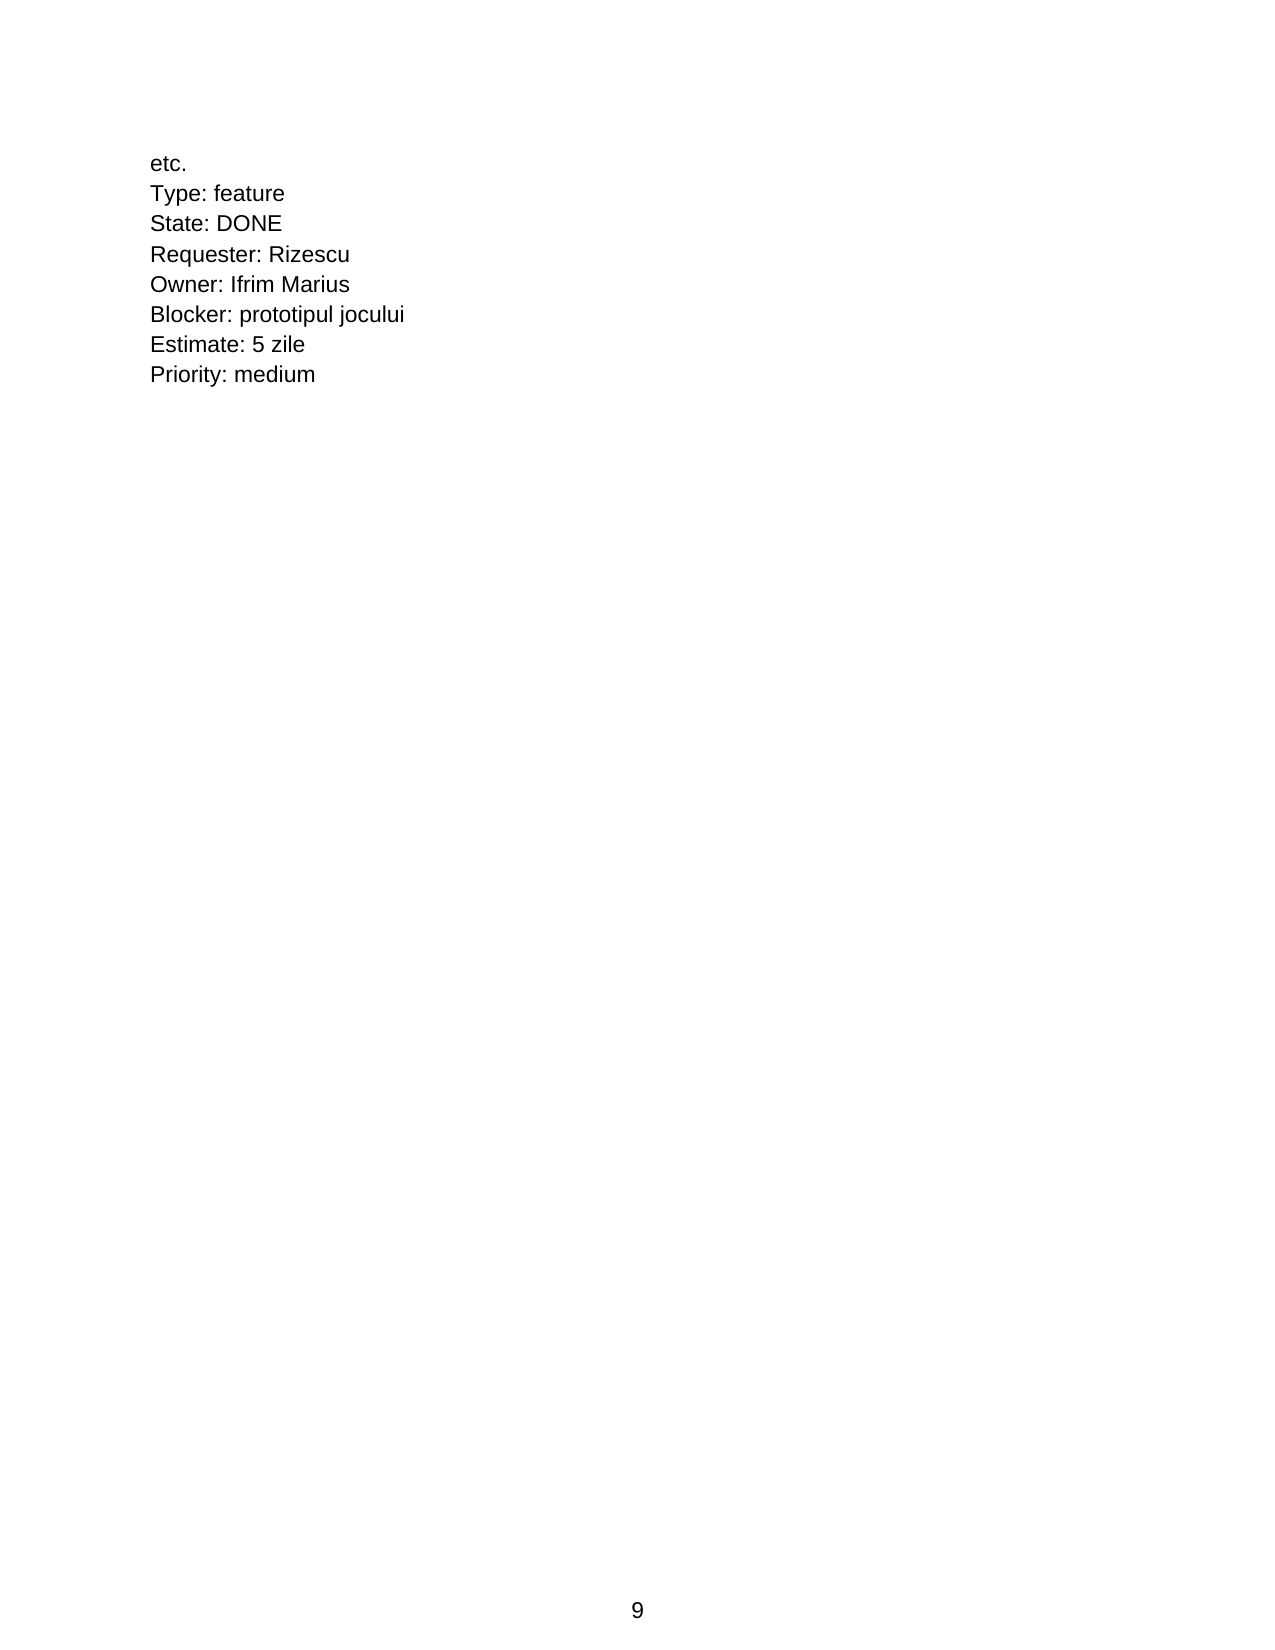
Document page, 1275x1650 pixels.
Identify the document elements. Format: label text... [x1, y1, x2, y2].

text Type: feature [150, 180, 1125, 207]
text Blocker: prototipul jocului [150, 301, 1125, 327]
text Priority: medium [150, 361, 1125, 388]
text Estimate: 5 zile [150, 331, 1125, 358]
text Owner: Ifrim Marius [150, 271, 1125, 297]
text State: DONE [150, 210, 1125, 237]
text Requester: Rizescu [150, 241, 1125, 267]
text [150, 150, 1125, 176]
